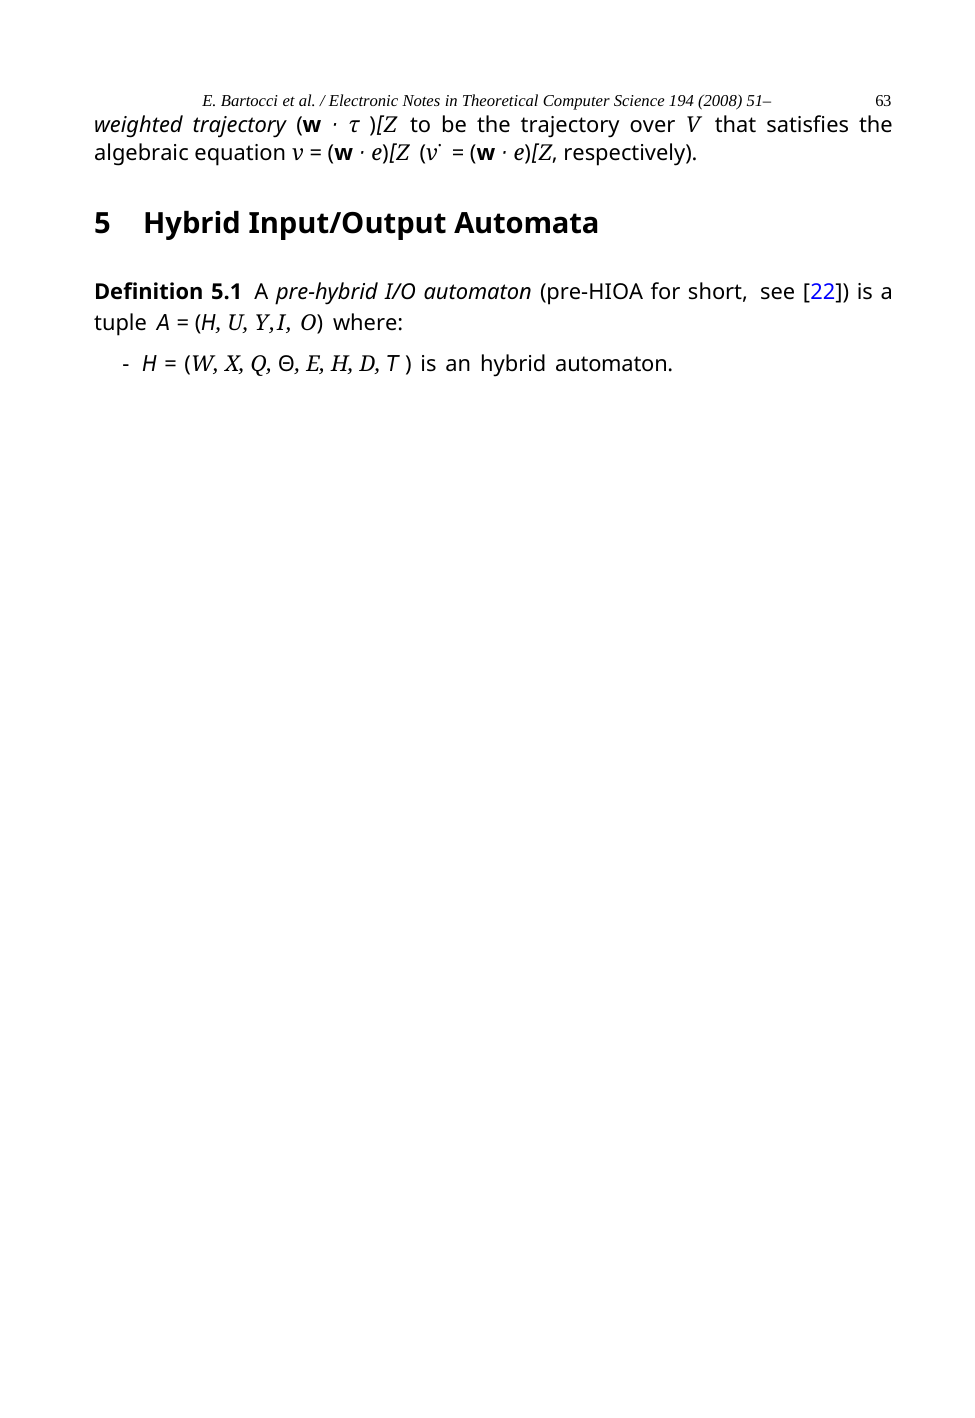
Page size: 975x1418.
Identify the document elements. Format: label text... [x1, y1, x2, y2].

text - H = (W, X, Q, Θ, E, H, D, T ) is an hybrid automaton. [122, 348, 904, 378]
text weighted trajectory (w · τ )[Z to be the trajectory over V that satisfies the algebraic equation v = (w · e)[Z (v˙ = (w · e)[Z, respectively). [94, 110, 893, 166]
text Definition 5.1 A pre-hybrid I/O automaton (pre-HIOA for short, see [22]) is a tuple A = (H, U, Y,I, O) where: [94, 276, 893, 336]
subtitle Hybrid Input/Output Automata [94, 202, 904, 242]
